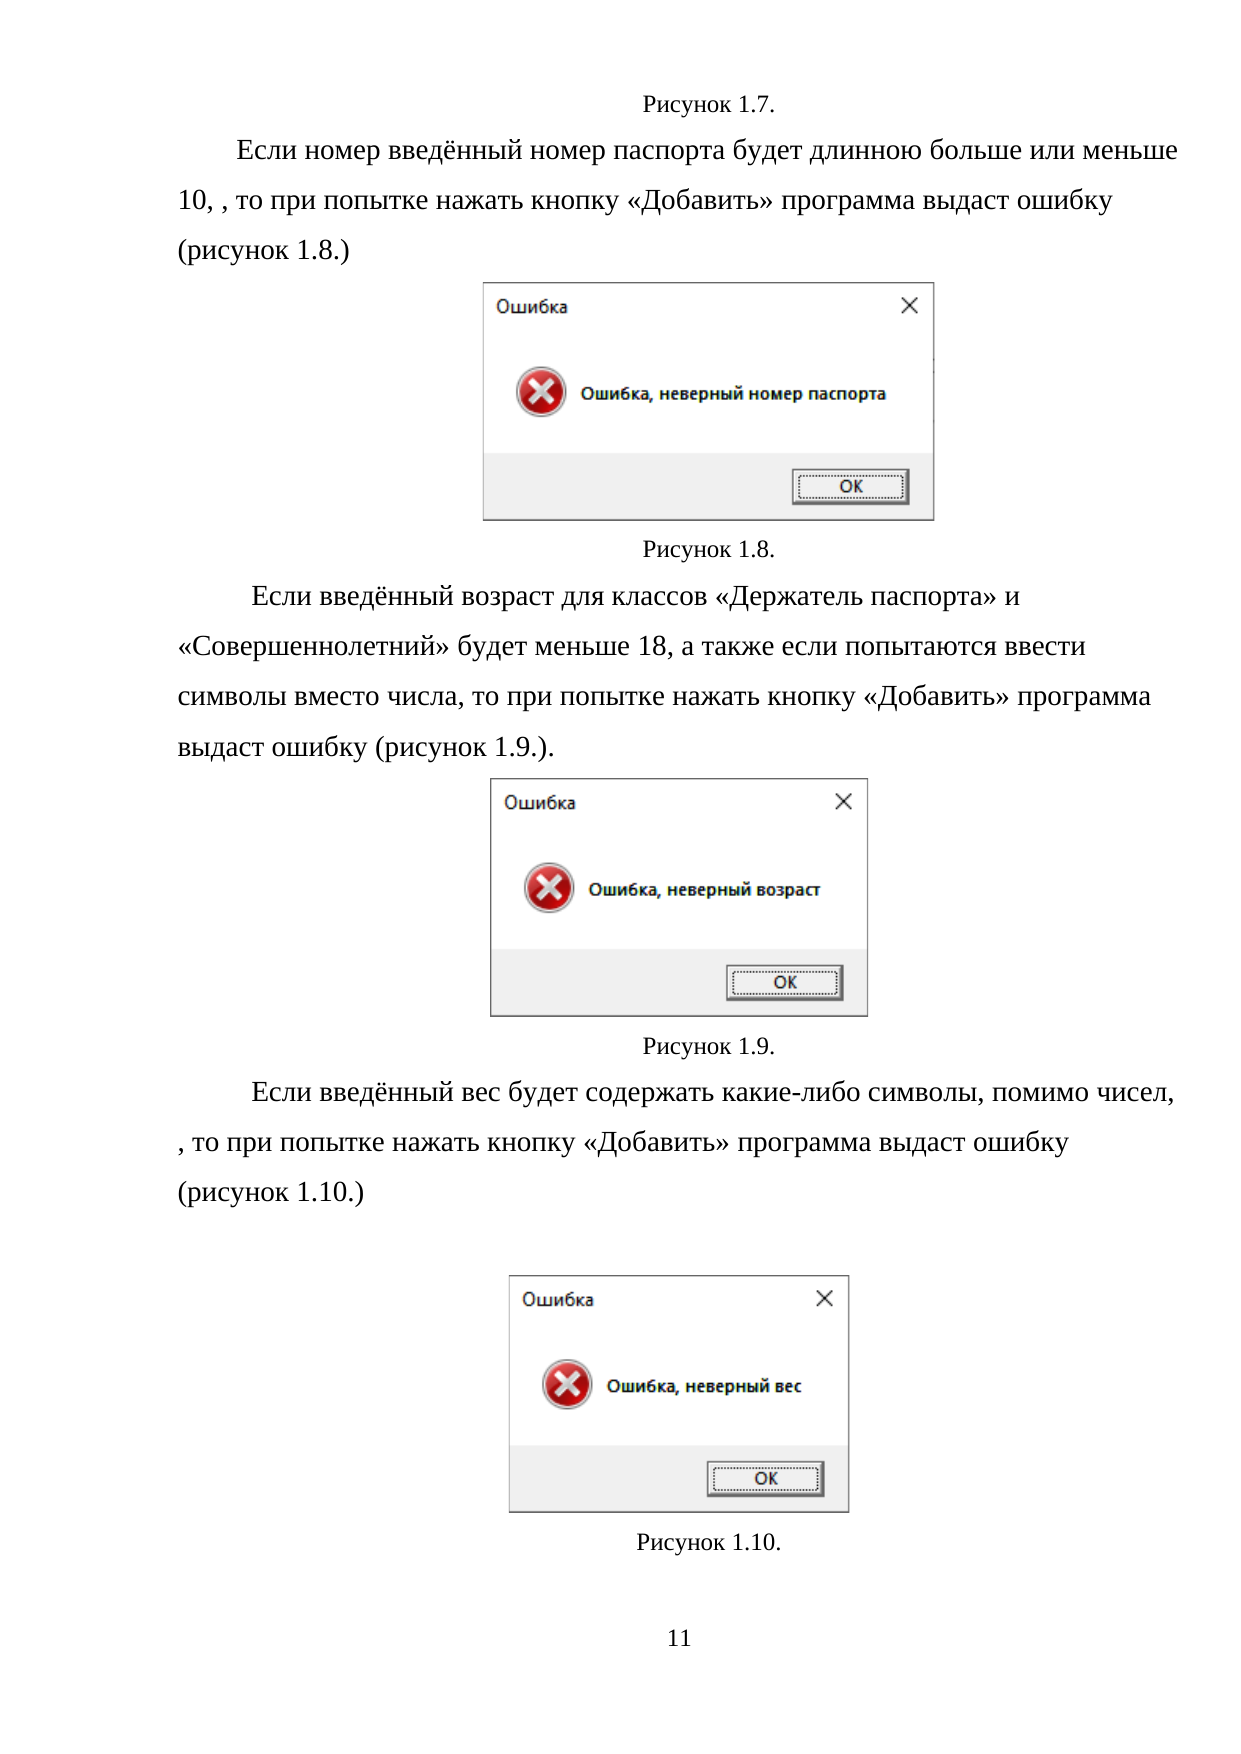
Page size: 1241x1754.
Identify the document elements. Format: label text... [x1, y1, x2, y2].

picture [482, 282, 935, 521]
picture [490, 778, 869, 1017]
text Рисунок 1.8. [177, 534, 1181, 563]
text Если номер введённый номер паспорта будет длинною больше или меньше 10, , то при попытке нажать кнопку «Добавить» программа выдаст ошибку (рисунок 1.8.) [177, 132, 1181, 266]
text Рисунок 1.7. [177, 89, 1181, 117]
text Рисунок 1.10. [177, 1527, 1181, 1556]
picture [508, 1275, 850, 1513]
text Если введённый вес будет содержать какие-либо символы, помимо чисел, , то при попытке нажать кнопку «Добавить» программа выдаст ошибку (рисунок 1.10.) [177, 1074, 1181, 1208]
text Рисунок 1.9. [177, 1031, 1181, 1059]
text Если введённый возраст для классов «Держатель паспорта» и «Совершеннолетний» будет меньше 18, а также если попытаются ввести символы вместо числа, то при попытке нажать кнопку «Добавить» программа выдаст ошибку (рисунок 1.9.). [177, 578, 1181, 762]
